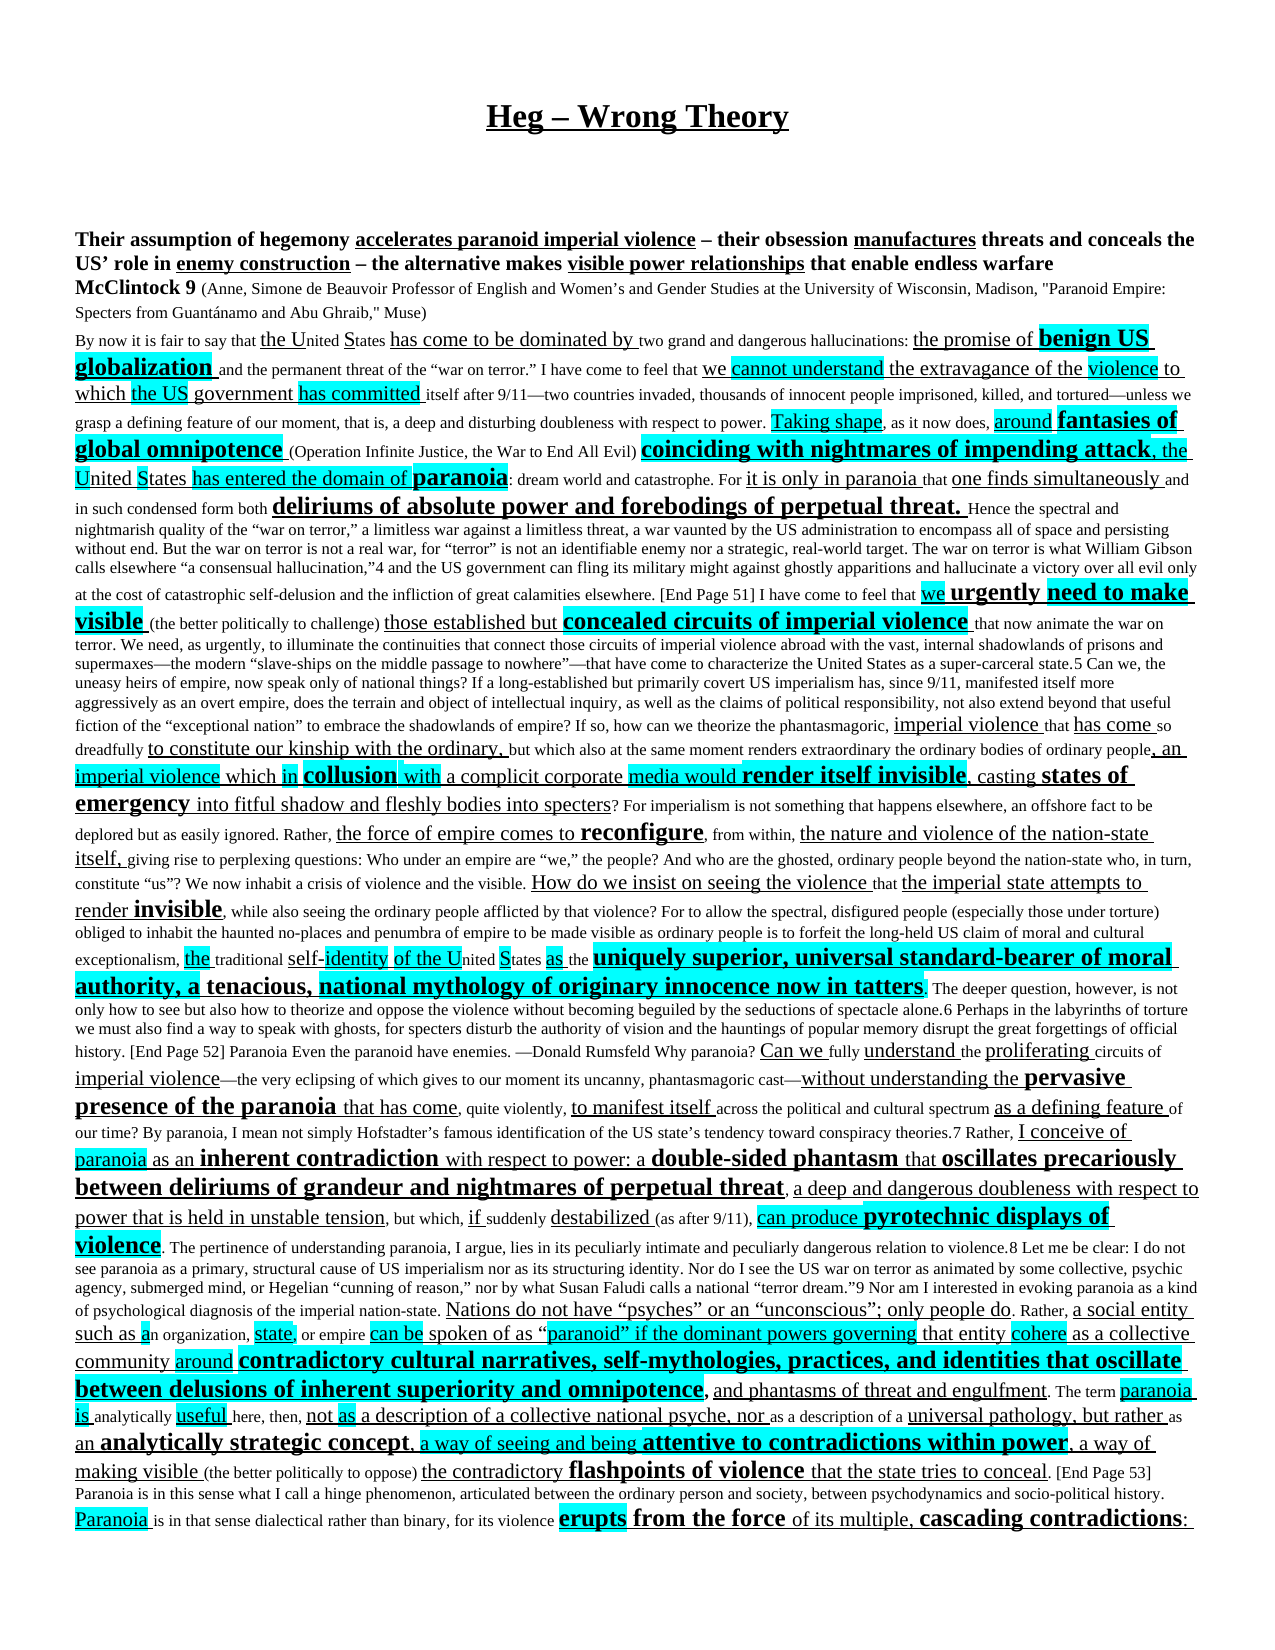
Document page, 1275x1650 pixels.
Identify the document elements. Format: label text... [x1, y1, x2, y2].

text McClintock 9 (Anne, Simone de Beauvoir Professor of English and Women’s and Gender Studies at the University of Wisconsin, Madison, "Paranoid Empire: Specters from Guantánamo and Abu Ghraib," Muse) [75, 275, 1200, 323]
subtitle Their assumption of hegemony accelerates paranoid imperial violence – their obsession manufactures threats and conceals the US’ role in enemy construction – the alternative makes visible power relationships that enable endless warfare [75, 227, 1200, 275]
subtitle Heg – Wrong Theory [75, 96, 1200, 134]
